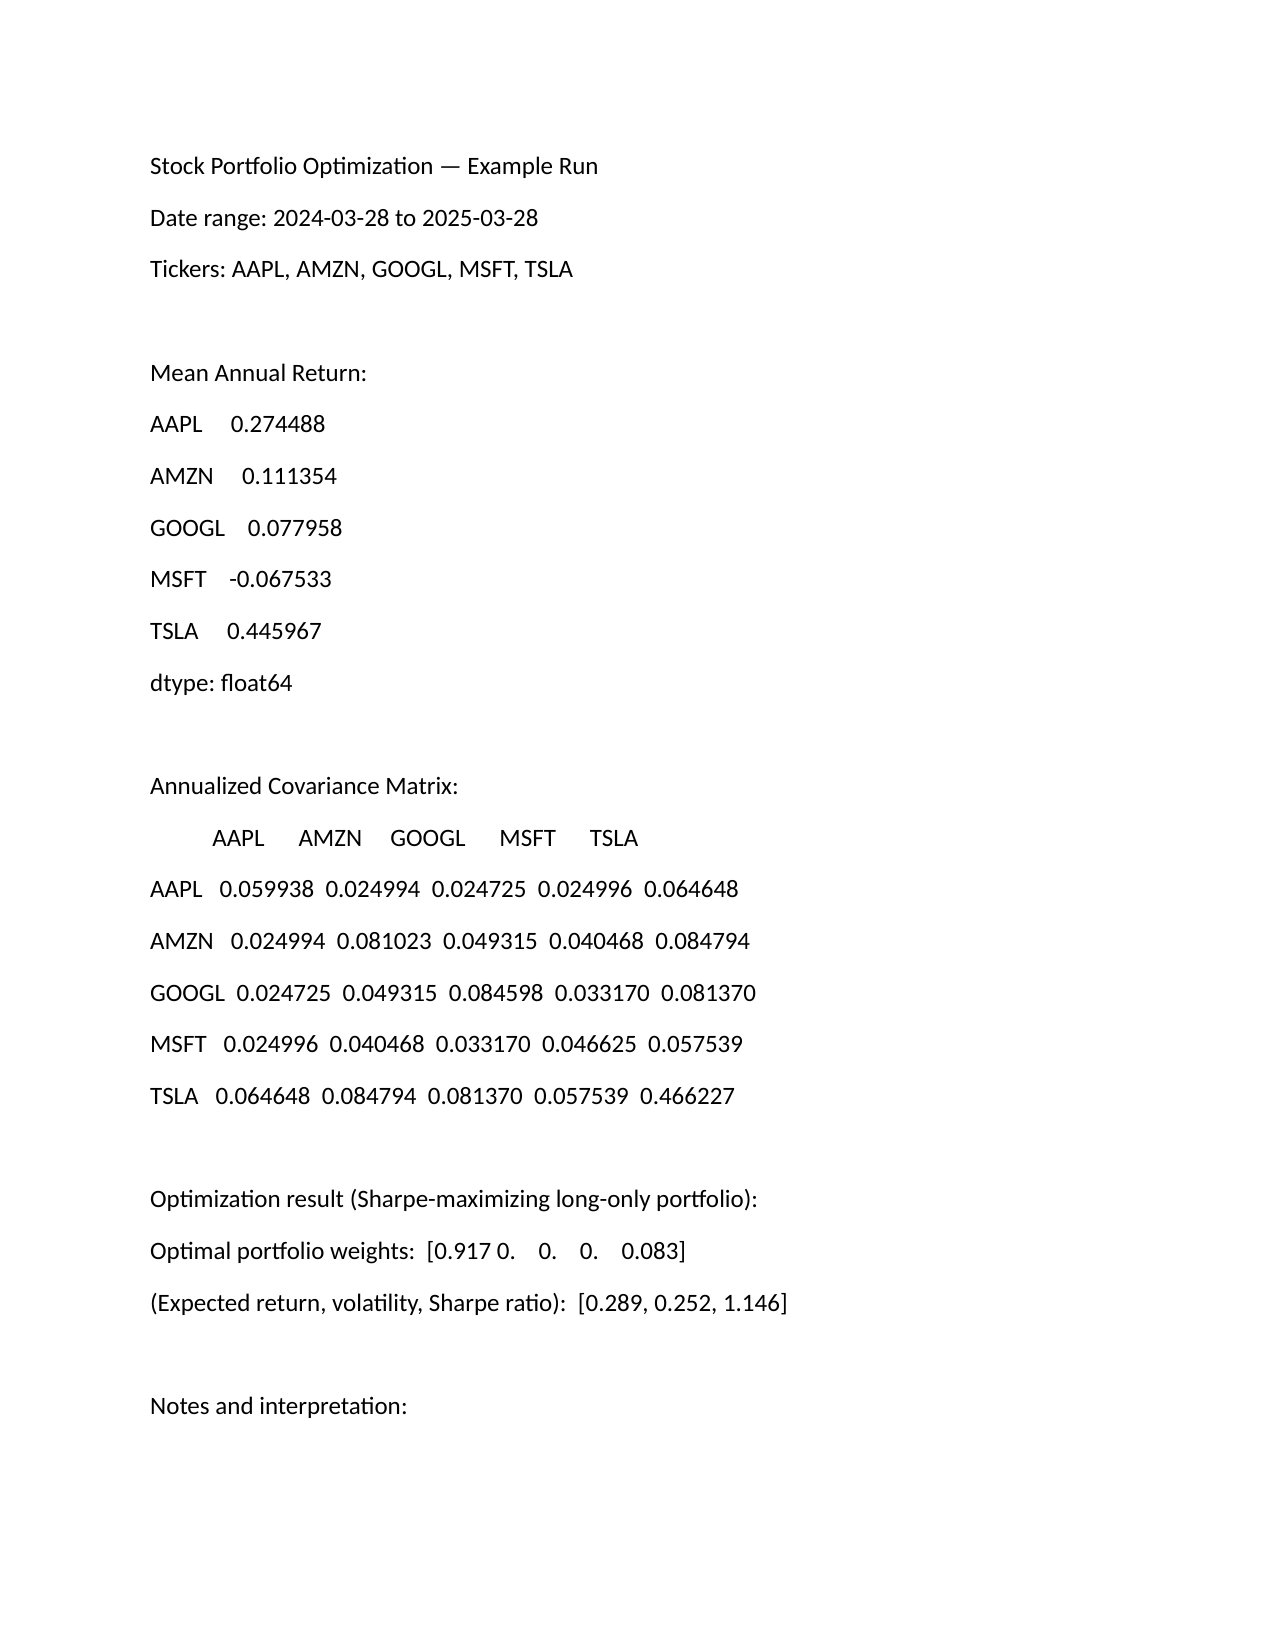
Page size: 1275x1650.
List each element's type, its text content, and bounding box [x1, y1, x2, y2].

text AAPL 0.274488 [150, 408, 1125, 439]
text Mean Annual Return: [150, 357, 1125, 387]
text Notes and interpretation: [150, 1390, 1125, 1421]
text (Expected return, volatility, Sharpe ratio): [0.289, 0.252, 1.146] [150, 1287, 1125, 1317]
text MSFT -0.067533 [150, 563, 1125, 594]
text Tickers: AAPL, AMZN, GOOGL, MSFT, TSLA [150, 253, 1125, 284]
text TSLA 0.064648 0.084794 0.081370 0.057539 0.466227 [150, 1080, 1125, 1111]
text MSFT 0.024996 0.040468 0.033170 0.046625 0.057539 [150, 1028, 1125, 1059]
text dtype: float64 [150, 667, 1125, 697]
text AMZN 0.024994 0.081023 0.049315 0.040468 0.084794 [150, 925, 1125, 956]
text AAPL AMZN GOOGL MSFT TSLA [150, 822, 1125, 852]
text Date range: 2024-03-28 to 2025-03-28 [150, 202, 1125, 232]
text GOOGL 0.077958 [150, 512, 1125, 542]
text AAPL 0.059938 0.024994 0.024725 0.024996 0.064648 [150, 873, 1125, 904]
text AMZN 0.111354 [150, 460, 1125, 491]
text Stock Portfolio Optimization — Example Run [150, 150, 1125, 181]
text TSLA 0.445967 [150, 615, 1125, 646]
text GOOGL 0.024725 0.049315 0.084598 0.033170 0.081370 [150, 977, 1125, 1007]
text Optimization result (Sharpe-maximizing long-only portfolio): [150, 1183, 1125, 1214]
text Optimal portfolio weights: [0.917 0. 0. 0. 0.083] [150, 1235, 1125, 1266]
text Annualized Covariance Matrix: [150, 770, 1125, 801]
